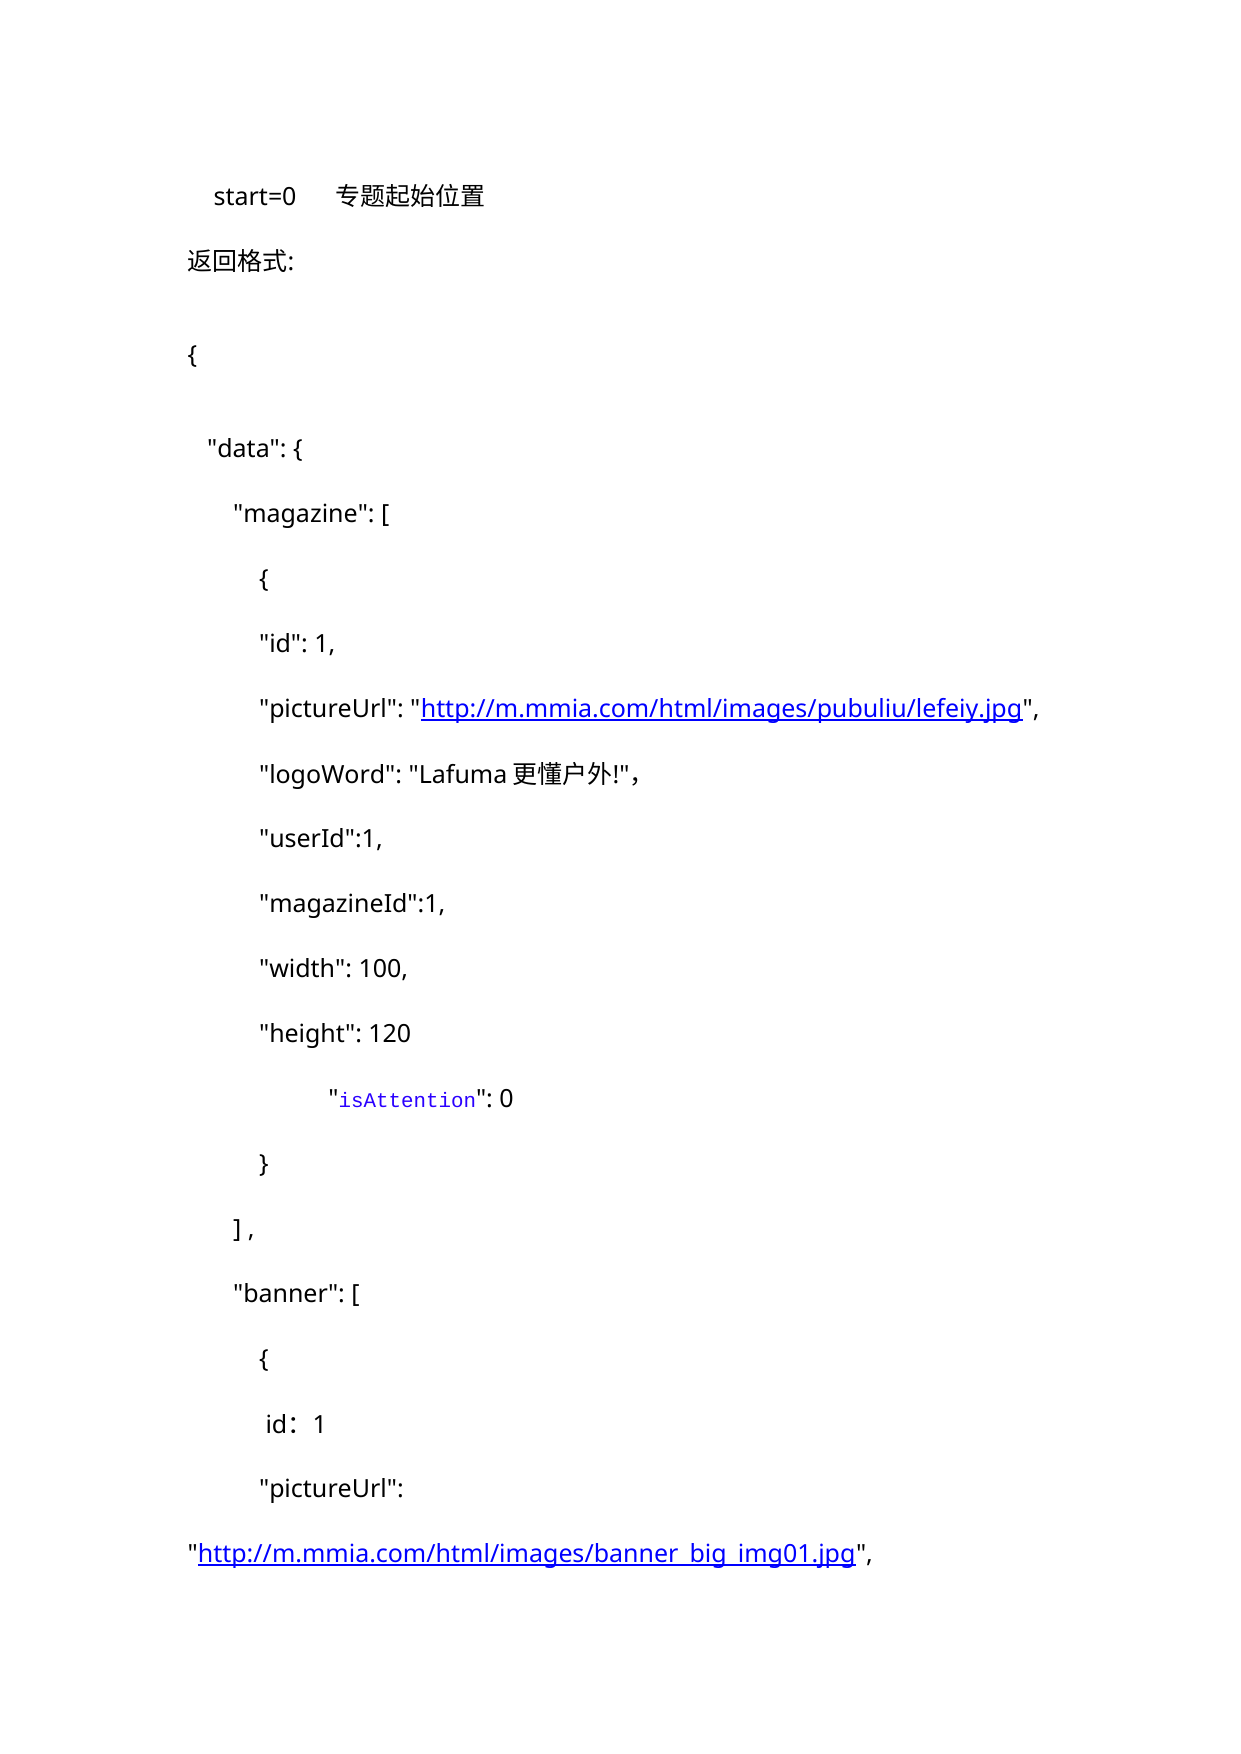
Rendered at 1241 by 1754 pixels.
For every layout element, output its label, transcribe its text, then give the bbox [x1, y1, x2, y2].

text 返回格式: [187, 227, 1053, 292]
text } [187, 1130, 1053, 1195]
text ] , [187, 1195, 1053, 1260]
text id：1 [187, 1390, 1053, 1455]
text "height": 120 [187, 1000, 1053, 1065]
text "magazineId":1, [187, 870, 1053, 935]
text { [187, 545, 1053, 610]
text "pictureUrl": "http://m.mmia.com/html/images/pubuliu/lefeiy.jpg", [187, 675, 1053, 740]
text "pictureUrl": "http://m.mmia.com/html/images/banner_big_img01.jpg", [187, 1455, 1053, 1585]
text start=0 专题起始位置 [187, 162, 1053, 227]
text "magazine": [ [187, 480, 1053, 545]
text "userId":1, [187, 805, 1053, 870]
text "data": { [187, 415, 1053, 480]
text "width": 100, [187, 935, 1053, 1000]
text "logoWord": "Lafuma更懂户外!"， [187, 740, 1053, 805]
text { [187, 1325, 1053, 1390]
text "banner": [ [187, 1260, 1053, 1325]
text "isAttention": 0 [187, 1065, 1053, 1130]
text { [187, 321, 1053, 386]
text "id": 1, [187, 610, 1053, 675]
